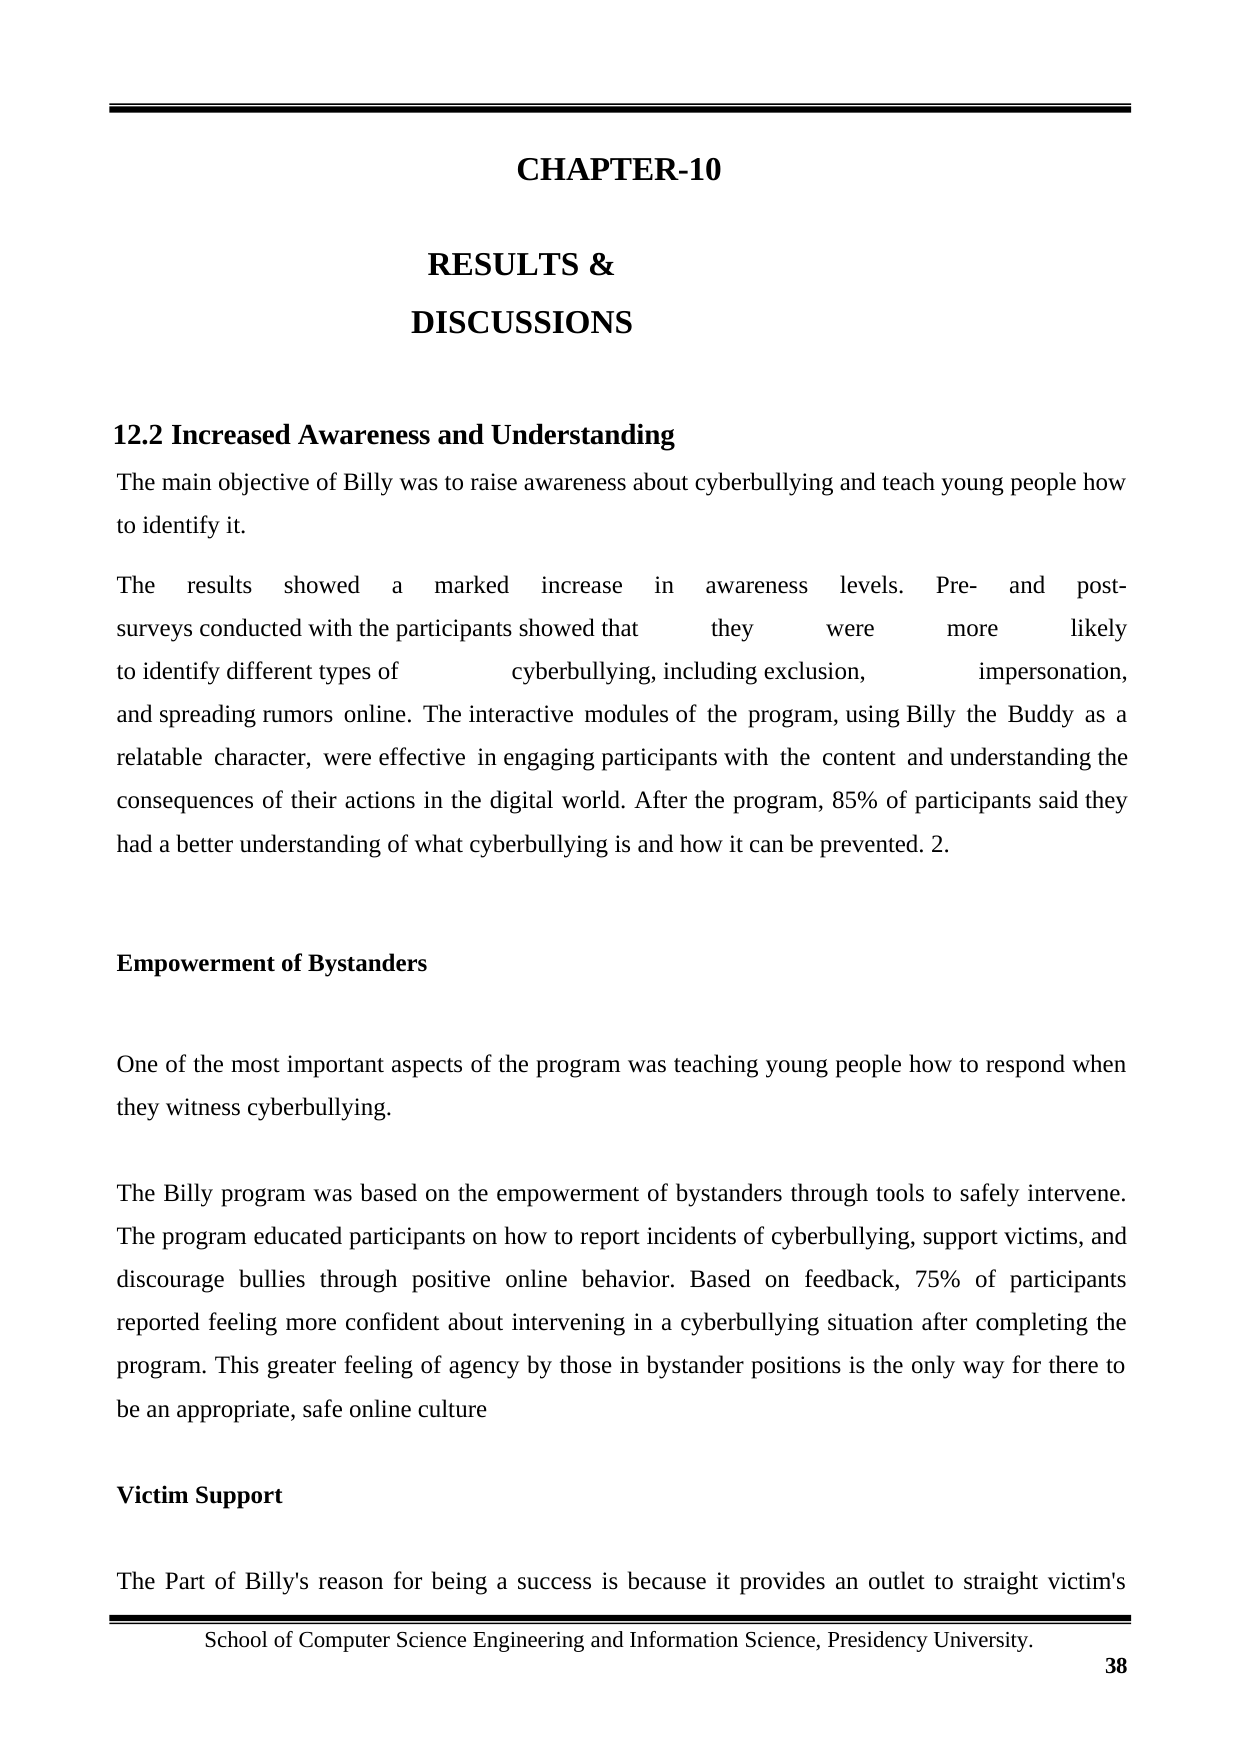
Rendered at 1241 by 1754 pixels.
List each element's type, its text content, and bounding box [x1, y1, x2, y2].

subtitle CHAPTER-10 [411, 150, 846, 188]
text The Billy program was based on the empowerment of bystanders through tools to safely intervene. The program educated participants on how to report incidents of cyberbullying, support victims, and discourage bullies through positive online behavior. Based on feedback, 75% of participants reported feeling more confident about intervening in a cyberbullying situation after completing the program. This greater feeling of agency by those in bystander positions is the only way for there to be an appropriate, safe online culture [116, 1178, 1128, 1422]
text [116, 1566, 1128, 1595]
subtitle RESULTS & DISCUSSIONS [411, 244, 846, 340]
text One of the most important aspects of the program was teaching young people how to respond when they witness cyberbullying. [116, 1049, 1128, 1121]
text The results showed a marked increase in awareness levels. Pre- and post-surveys conducted with the participants showed that they were more likely to identify different types of cyberbullying, including exclusion, impersonation, and spreading rumors online. The interactive modules of the program, using Billy the Buddy as a relatable character, were effective in engaging participants with the content and understanding the consequences of their actions in the digital world. After the program, 85% of participants said they had a better understanding of what cyberbullying is and how it can be prevented. 2. [116, 570, 1128, 857]
text The main objective of Billy was to raise awareness about cyberbullying and teach young people how to identify it. [116, 467, 1128, 539]
text Victim Support [116, 1480, 1128, 1509]
text Empowerment of Bystanders [116, 948, 1128, 977]
subtitle Increased Awareness and Understanding [112, 417, 1230, 451]
